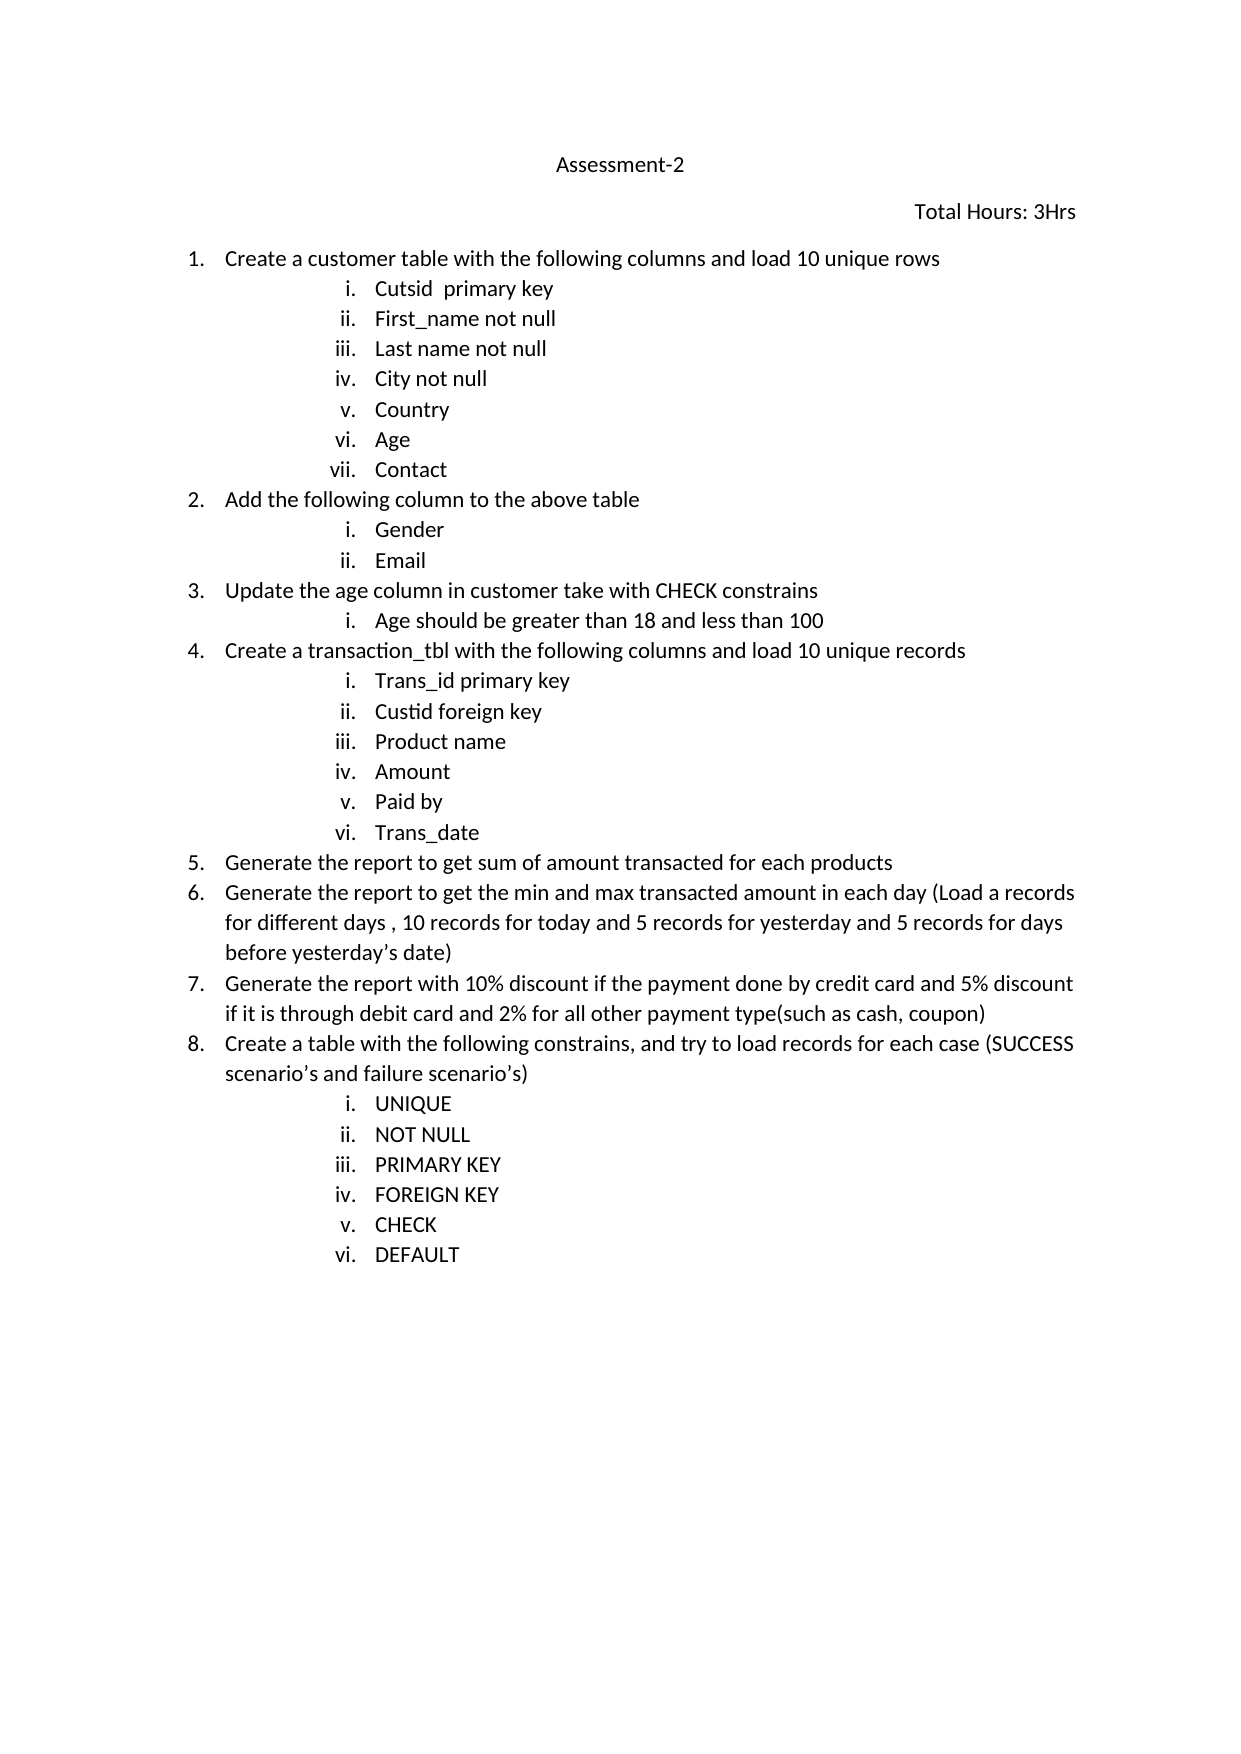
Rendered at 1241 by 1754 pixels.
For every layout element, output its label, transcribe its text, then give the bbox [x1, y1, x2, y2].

list Create a customer table with the following columns and load 10 unique rows [187, 244, 1090, 272]
list Age [356, 425, 1090, 453]
list Add the following column to the above table [187, 485, 1090, 513]
list Email [356, 546, 1090, 574]
list UNIQUE [356, 1089, 1090, 1118]
list Generate the report with 10% discount if the payment done by credit card and 5% discount if it is through debit card and 2% for all other payment type(such as cash, coupon) [187, 969, 1090, 1027]
list Trans_id primary key [356, 667, 1090, 695]
list Generate the report to get the min and max transacted amount in each day (Load a records for different days , 10 records for today and 5 records for yesterday and 5 records for days before yesterday’s date) [187, 878, 1090, 967]
list Paid by [356, 787, 1090, 816]
list Cutsid primary key [356, 274, 1090, 302]
list Contact [356, 455, 1090, 483]
list Create a transaction_tbl with the following columns and load 10 unique records [187, 636, 1090, 664]
list First_name not null [356, 304, 1090, 332]
list Country [356, 395, 1090, 423]
list Gender [356, 516, 1090, 544]
list Last name not null [356, 334, 1090, 362]
list City not null [356, 364, 1090, 393]
list CHECK [356, 1210, 1090, 1238]
list Amount [356, 757, 1090, 785]
list DEFAULT [356, 1241, 1090, 1269]
list Product name [356, 727, 1090, 755]
list Update the age column in customer take with CHECK constrains [187, 576, 1090, 604]
list FOREIGN KEY [356, 1180, 1090, 1208]
list Generate the report to get sum of amount transacted for each products [187, 848, 1090, 876]
list PRIMARY KEY [356, 1150, 1090, 1178]
list NOT NULL [356, 1120, 1090, 1148]
list Create a table with the following constrains, and try to load records for each case (SUCCESS scenario’s and failure scenario’s) [187, 1029, 1090, 1087]
list Custid foreign key [356, 697, 1090, 725]
list Age should be greater than 18 and less than 100 [356, 606, 1090, 634]
list Trans_date [356, 818, 1090, 846]
text Total Hours: 3Hrs [150, 197, 1090, 225]
text Assessment-2 [150, 150, 1090, 178]
